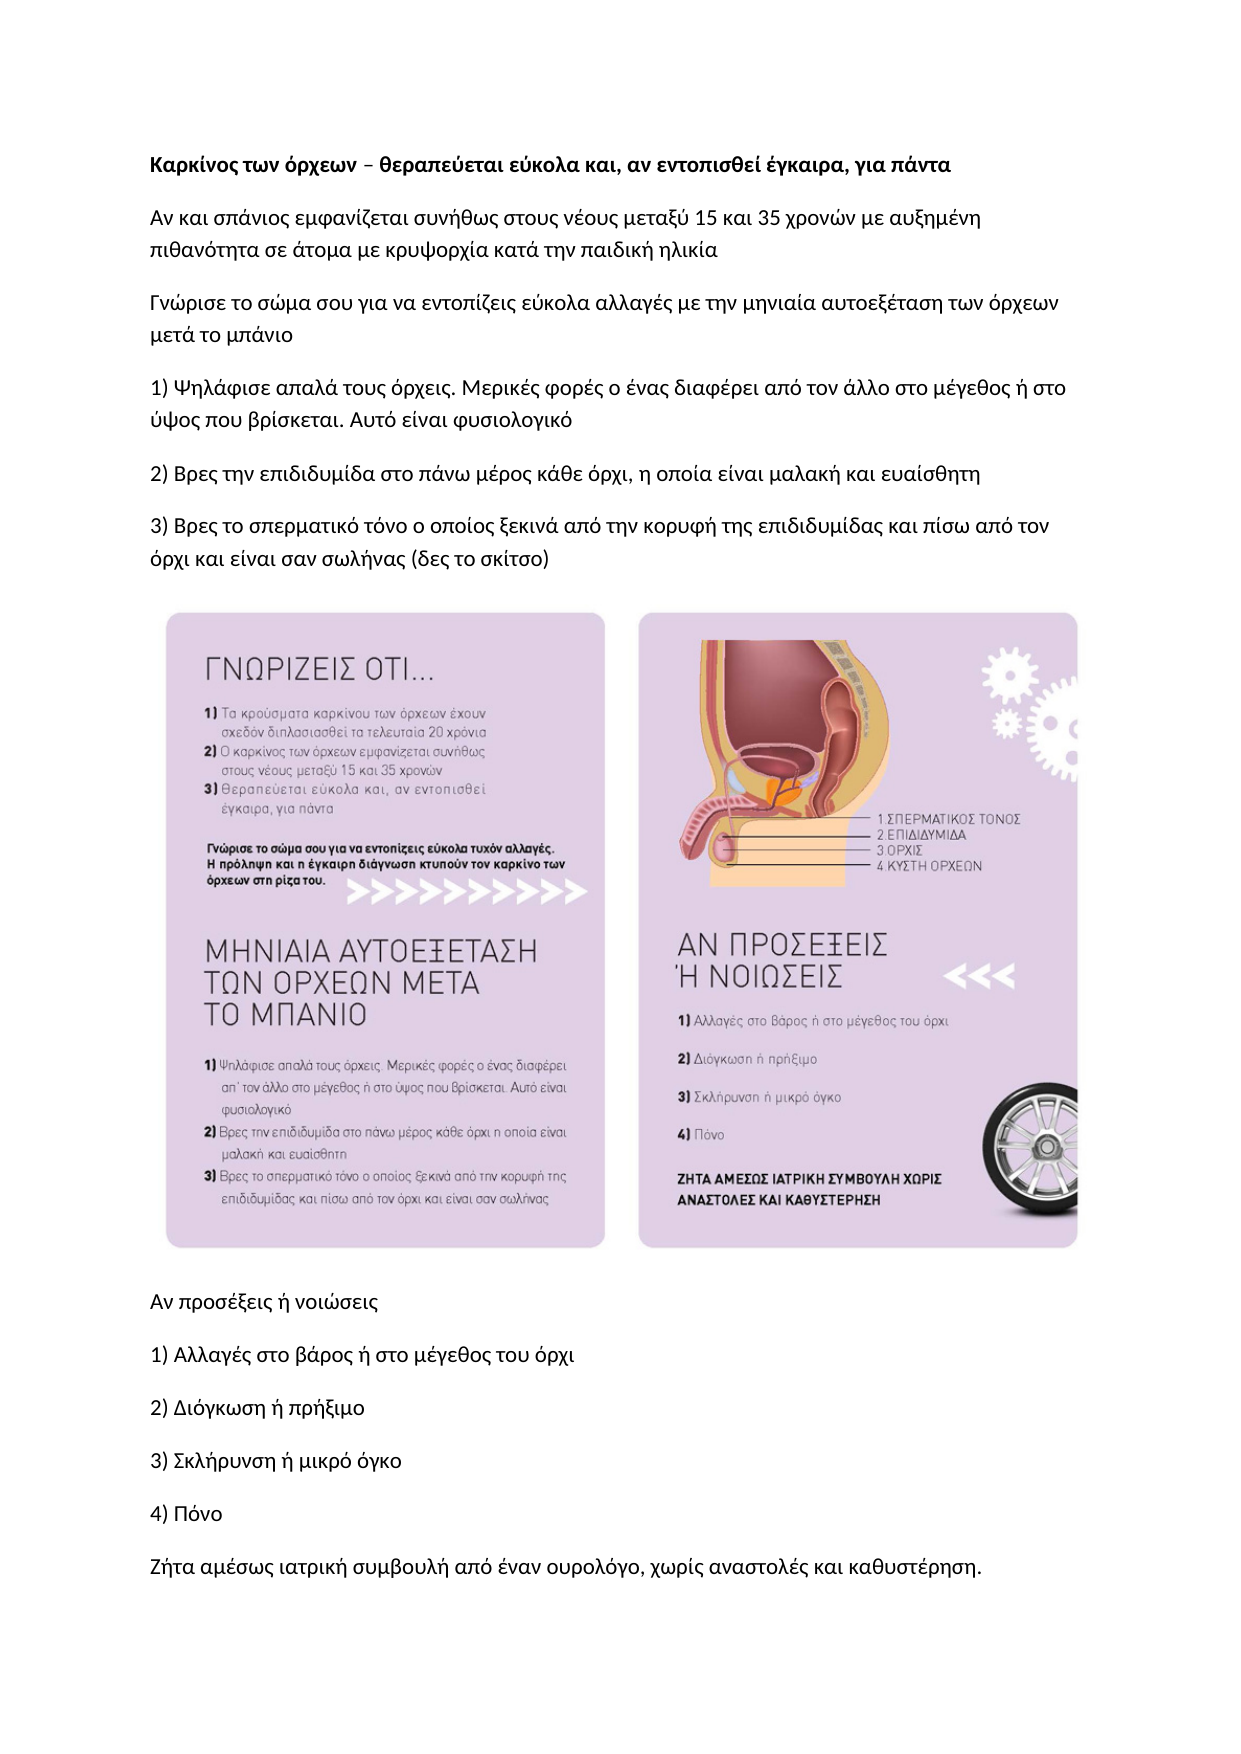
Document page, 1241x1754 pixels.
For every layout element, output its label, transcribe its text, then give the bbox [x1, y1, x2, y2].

text Αν και σπάνιος εμφανίζεται συνήθως στους νέους μεταξύ 15 και 35 χρονών με αυξημένη πιθανότητα σε άτομα με κρυψορχία κατά την παιδική ηλικία [150, 203, 1090, 263]
picture [150, 596, 1091, 1263]
text Αν προσέξεις ή νοιώσεις [150, 1287, 1090, 1315]
text 2) Βρες την επιδιδυμίδα στο πάνω μέρος κάθε όρχι, η οποία είναι μαλακή και ευαίσθητη [150, 459, 1090, 487]
text Ζήτα αμέσως ιατρική συμβουλή από έναν ουρολόγο, χωρίς αναστολές και καθυστέρηση. [150, 1552, 1090, 1580]
text Καρκίνος των όρχεων – θεραπεύεται εύκολα και, αν εντοπισθεί έγκαιρα, για πάντα [150, 150, 1090, 178]
text 2) Διόγκωση ή πρήξιμο [150, 1393, 1090, 1421]
text 3) Σκλήρυνση ή μικρό όγκο [150, 1446, 1090, 1474]
text 3) Βρες το σπερματικό τόνο ο οποίος ξεκινά από την κορυφή της επιδιδυμίδας και πίσω από τον όρχι και είναι σαν σωλήνας (δες το σκίτσο) [150, 512, 1090, 572]
text 1) Ψηλάφισε απαλά τους όρχεις. Μερικές φορές ο ένας διαφέρει από τον άλλο στο μέγεθος ή στο ύψος που βρίσκεται. Αυτό είναι φυσιολογικό [150, 373, 1090, 434]
text 1) Αλλαγές στο βάρος ή στο μέγεθος του όρχι [150, 1340, 1090, 1368]
text 4) Πόνο [150, 1499, 1090, 1527]
text Γνώρισε το σώμα σου για να εντοπίζεις εύκολα αλλαγές με την μηνιαία αυτοεξέταση των όρχεων μετά το μπάνιο [150, 288, 1090, 348]
